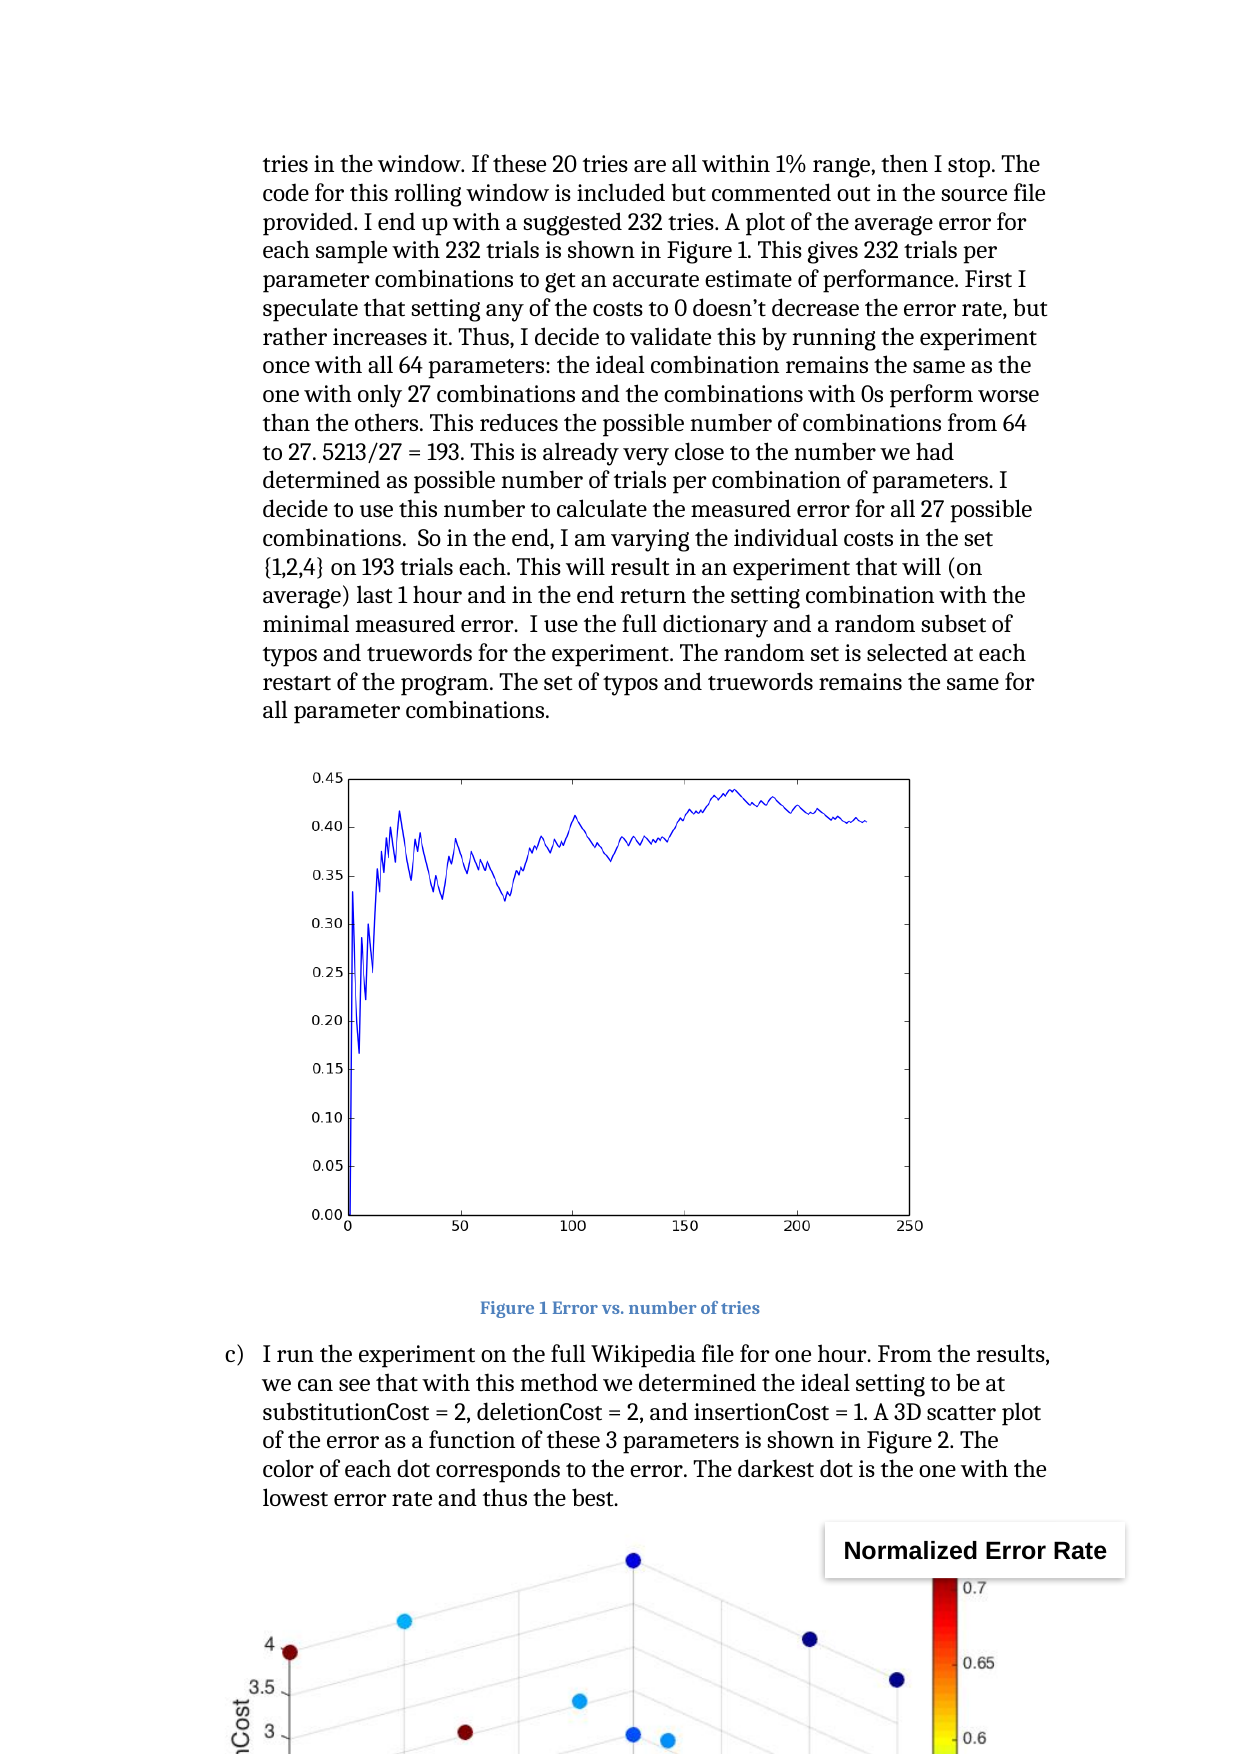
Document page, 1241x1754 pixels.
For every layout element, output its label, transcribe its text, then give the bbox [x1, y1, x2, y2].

picture [257, 725, 980, 1269]
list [225, 150, 1053, 725]
picture [187, 1516, 1056, 1754]
list I run the experiment on the full Wikipedia file for one hour. From the results, we can see that with this method we determined the ideal setting to be at substitutionCost = 2, deletionCost = 2, and insertionCost = 1. A 3D scatter plot of the error as a function of these 3 parameters is shown in Figure 2. The color of each dot corresponds to the error. The darkest dot is the one with the lowest error rate and thus the best. [225, 1340, 1053, 1512]
